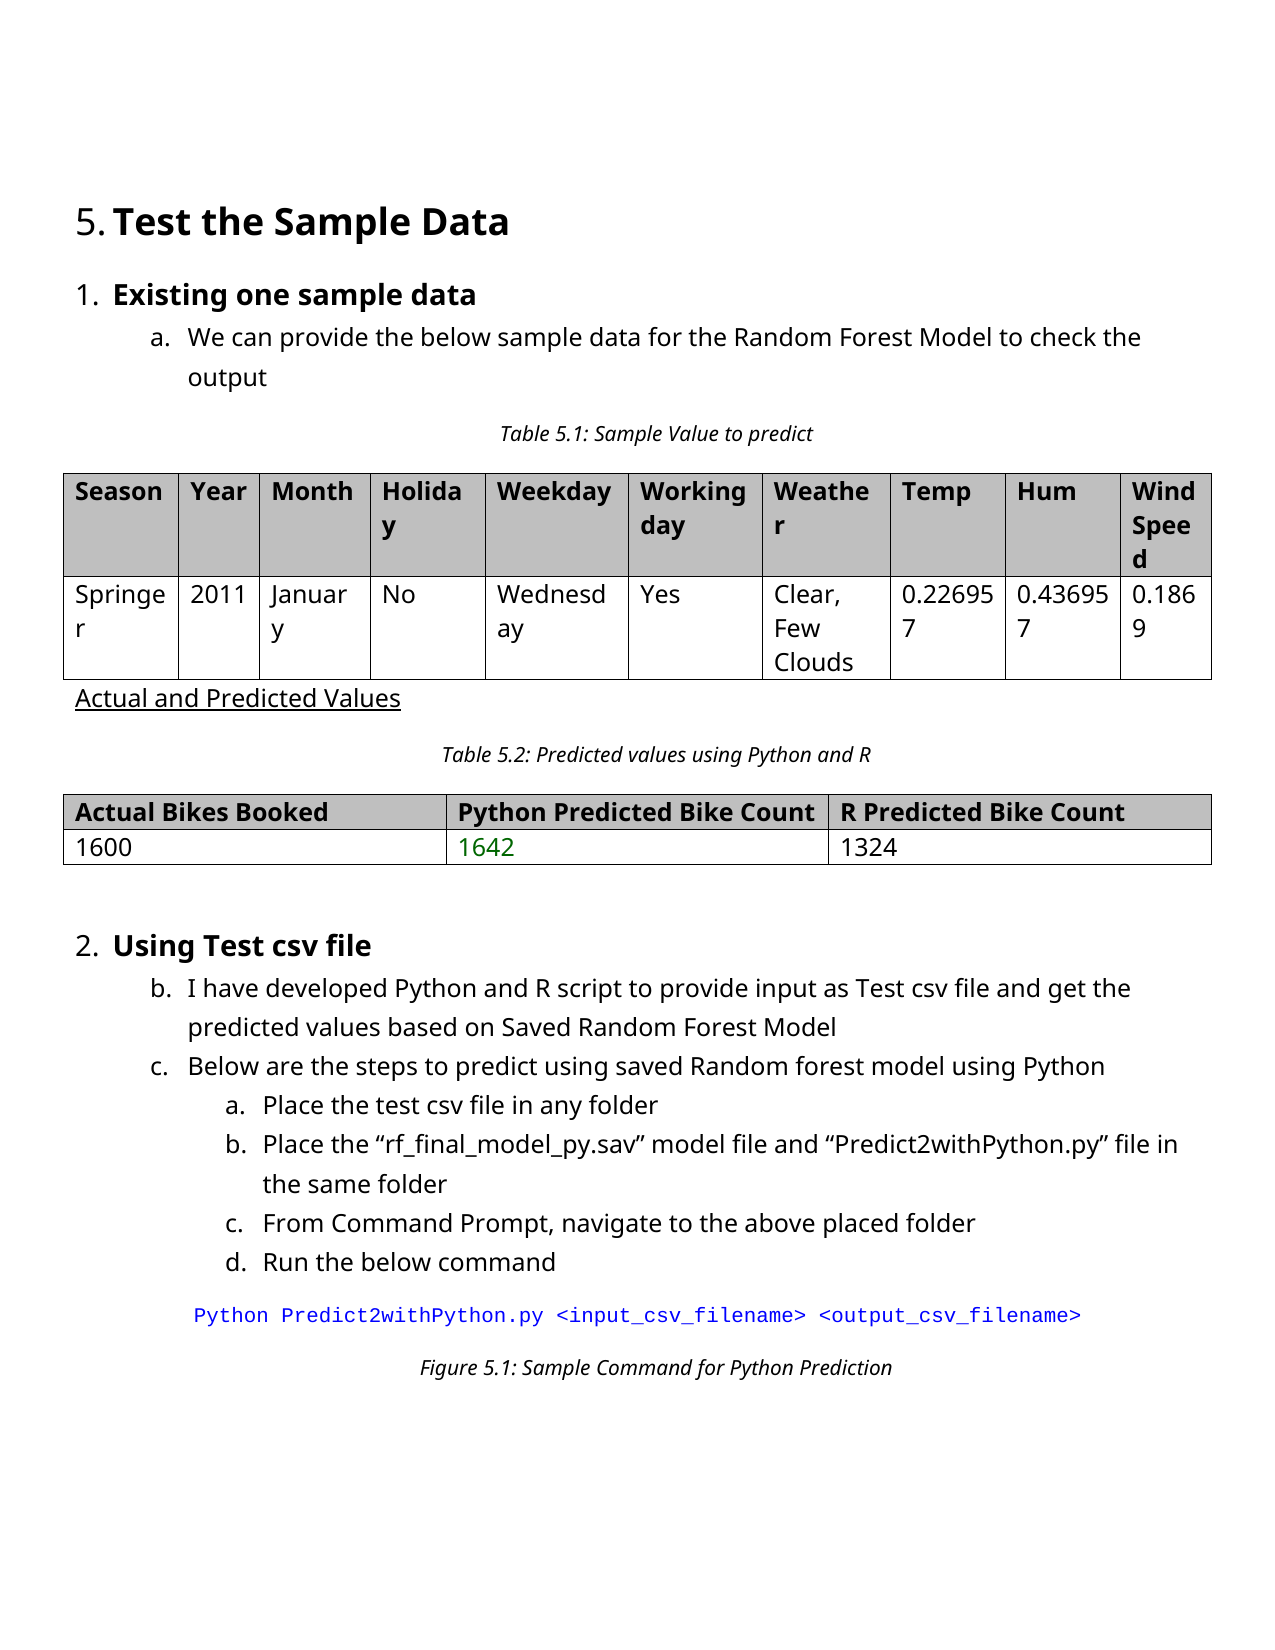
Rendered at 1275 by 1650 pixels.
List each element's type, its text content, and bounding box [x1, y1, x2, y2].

table_header R Predicted Bike Count [829, 795, 1211, 829]
table_header Weekday [486, 474, 628, 576]
table_header Weather [763, 474, 890, 576]
table_header Temp [891, 474, 1005, 576]
table_cell 0.1869 [1121, 577, 1211, 679]
table_cell 0.226957 [891, 577, 1005, 679]
table_header Season [64, 474, 178, 576]
table_cell 0.436957 [1006, 577, 1120, 679]
table_cell Wednesday [486, 577, 628, 679]
list From Command Prompt, navigate to the above placed folder [225, 1206, 1200, 1239]
table_header Python Predicted Bike Count [447, 795, 828, 829]
list Below are the steps to predict using saved Random forest model using Python [150, 1049, 1200, 1083]
table_cell Clear, Few Clouds [763, 577, 890, 679]
subtitle Existing one sample data [75, 274, 1200, 314]
table_header Month [260, 474, 370, 576]
text Python Predict2withPython.py <input_csv_filename> <output_csv_filename> [75, 1305, 1200, 1328]
table_header Year [179, 474, 259, 576]
table_cell Yes [629, 577, 762, 679]
list I have developed Python and R script to provide input as Test csv file and get the predicted values based on Saved Random Forest Model [150, 971, 1200, 1044]
list Place the “rf_final_model_py.sav” model file and “Predict2withPython.py” file in the same folder [225, 1127, 1200, 1200]
table_cell No [371, 577, 485, 679]
subtitle Using Test csv file [75, 925, 1200, 964]
table_cell 1642 [447, 830, 828, 864]
text Actual and Predicted Values [75, 680, 1200, 714]
table_cell Springer [64, 577, 178, 679]
table_header Actual Bikes Booked [64, 795, 446, 829]
text Table 5.2: Predicted values using Python and R [112, 740, 1200, 769]
subtitle Test the Sample Data [75, 195, 1200, 246]
table_cell 1324 [829, 830, 1211, 864]
table_header Working day [629, 474, 762, 576]
list We can provide the below sample data for the Random Forest Model to check the output [150, 320, 1200, 393]
text Figure 5.1: Sample Command for Python Prediction [112, 1353, 1200, 1381]
list Run the below command [225, 1245, 1200, 1279]
table_header Wind Speed [1121, 474, 1211, 576]
table_cell 1600 [64, 830, 446, 864]
table_cell 2011 [179, 577, 259, 679]
list Place the test csv file in any folder [225, 1088, 1200, 1122]
text Table 5.1: Sample Value to predict [112, 419, 1200, 448]
table_header Hum [1006, 474, 1120, 576]
table_cell January [260, 577, 370, 679]
table_header Holiday [371, 474, 485, 576]
